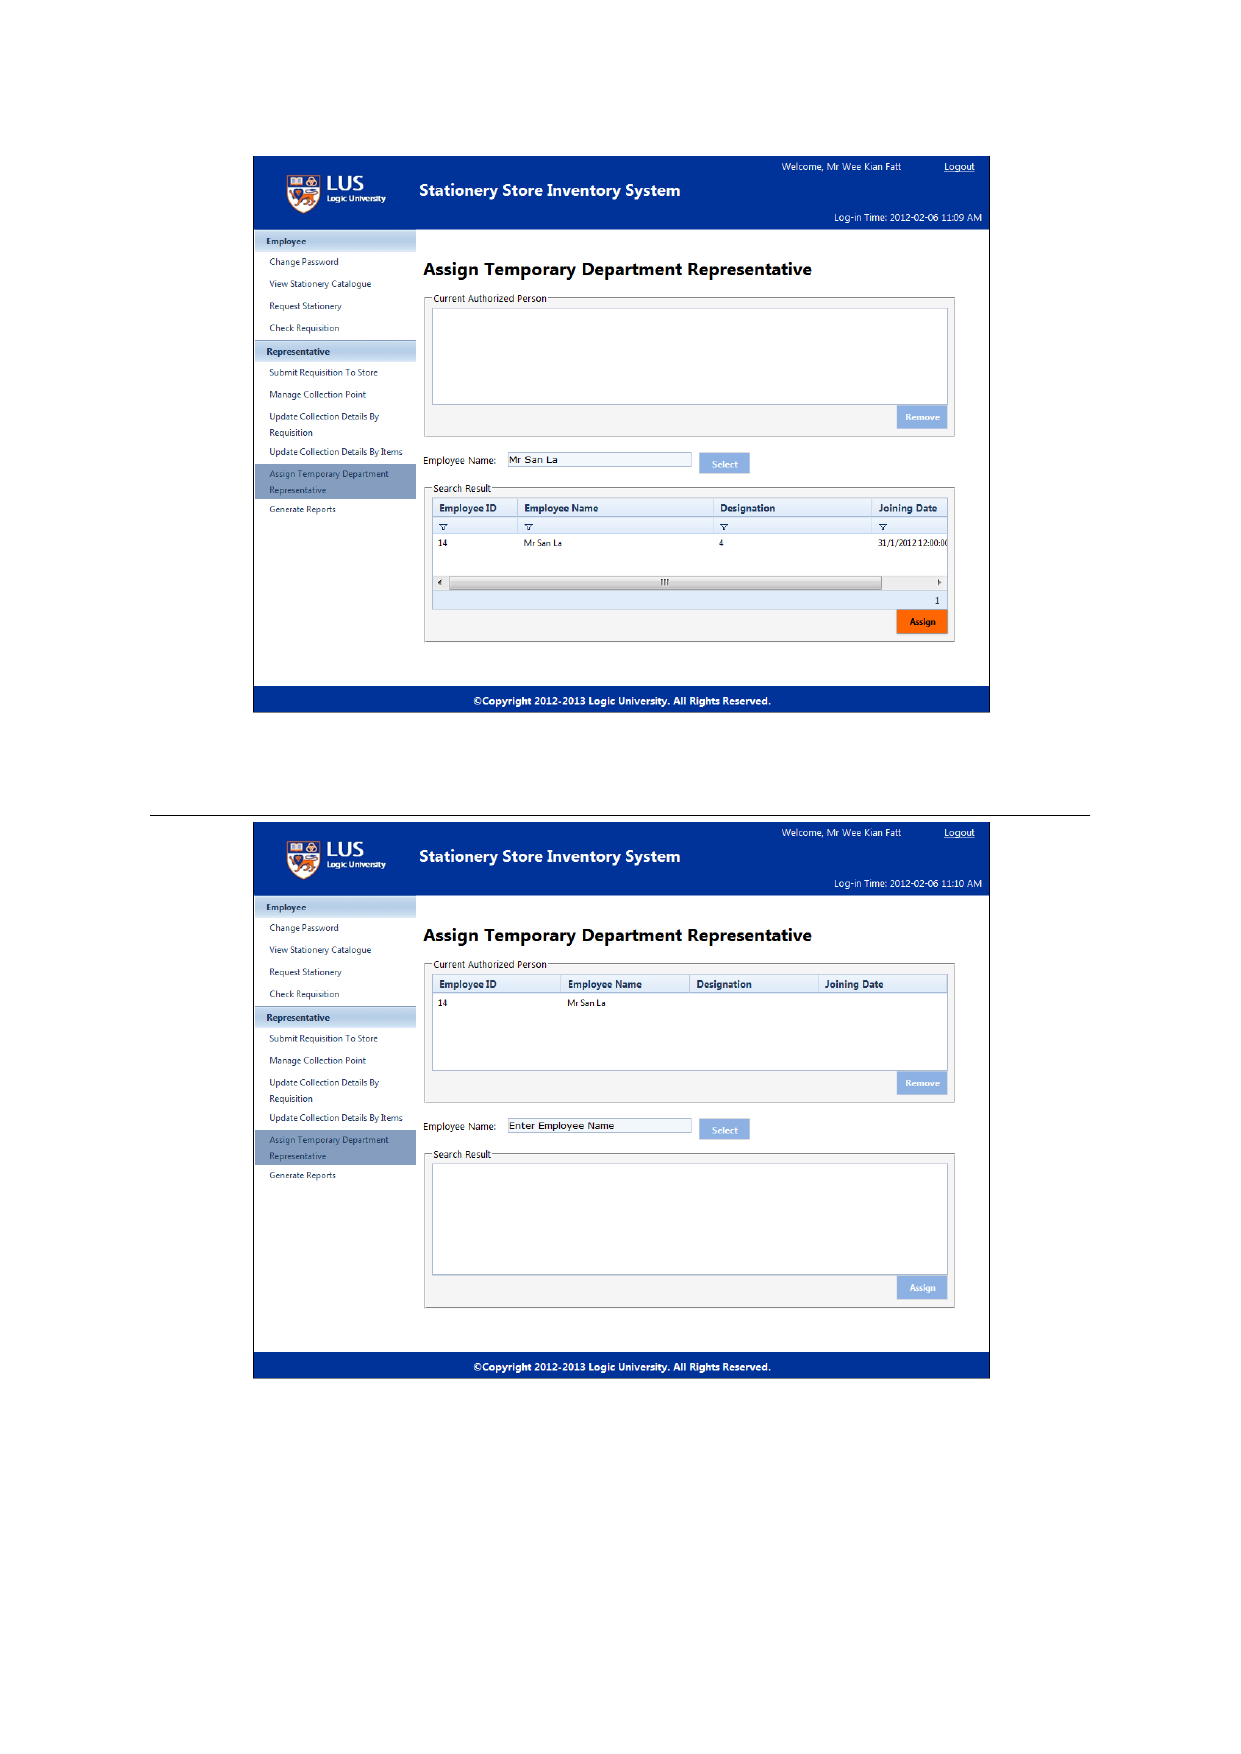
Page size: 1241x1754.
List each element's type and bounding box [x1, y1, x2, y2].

picture [150, 815, 1091, 1404]
picture [150, 150, 1091, 738]
